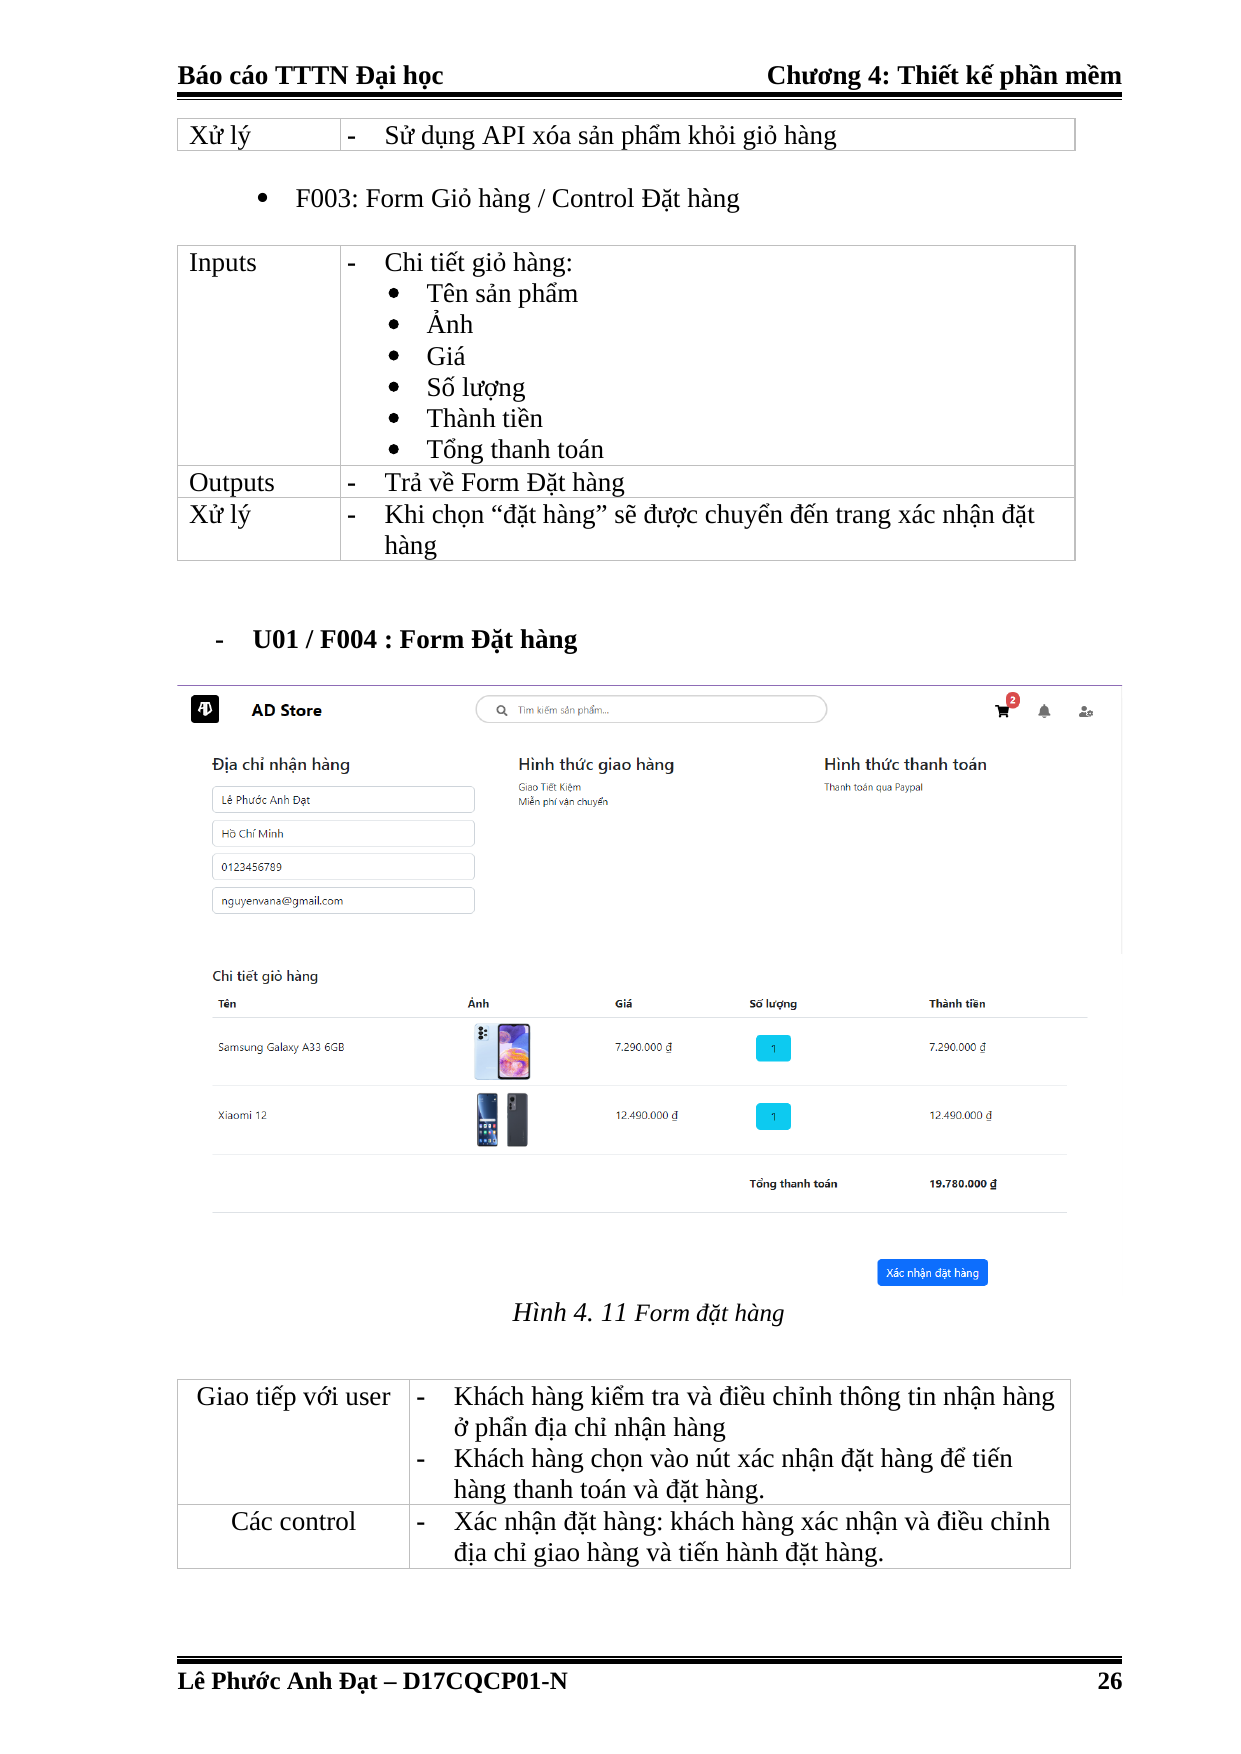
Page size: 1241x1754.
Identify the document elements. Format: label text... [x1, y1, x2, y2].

picture [177, 685, 1123, 1296]
table_header Giao tiếp với user [178, 1380, 409, 1504]
table_header Chi tiết giỏ hàng: Tên sản phẩm Ảnh Giá Số lượng Thành tiền Tổng thanh toán [341, 246, 1074, 464]
table_header Khách hàng kiểm tra và điều chỉnh thông tin nhận hàng ở phẩn địa chỉ nhận hàng Khách hàng chọn vào nút xác nhận đặt hàng để tiến hàng thanh toán và đặt hàng. [410, 1380, 1070, 1504]
table_cell Các control [178, 1505, 409, 1568]
table_cell Khi chọn “đặt hàng” sẽ được chuyển đến trang xác nhận đặt hàng [341, 498, 1074, 560]
table_cell Xử lý [178, 119, 340, 150]
table_cell Xác nhận đặt hàng: khách hàng xác nhận và điều chỉnh địa chỉ giao hàng và tiến hành đặt hàng. [410, 1505, 1070, 1568]
table_cell Trả về Form Đặt hàng [341, 466, 1074, 497]
table_cell Xử lý [178, 498, 340, 560]
list U01 / F004 : Form Đặt hàng [215, 623, 1122, 654]
table_header Inputs [178, 246, 340, 464]
table_cell Outputs [178, 466, 340, 497]
list F003: Form Giỏ hàng / Control Đặt hàng [258, 182, 1122, 214]
table_cell Sử dụng API xóa sản phẩm khỏi giỏ hàng [341, 119, 1074, 150]
